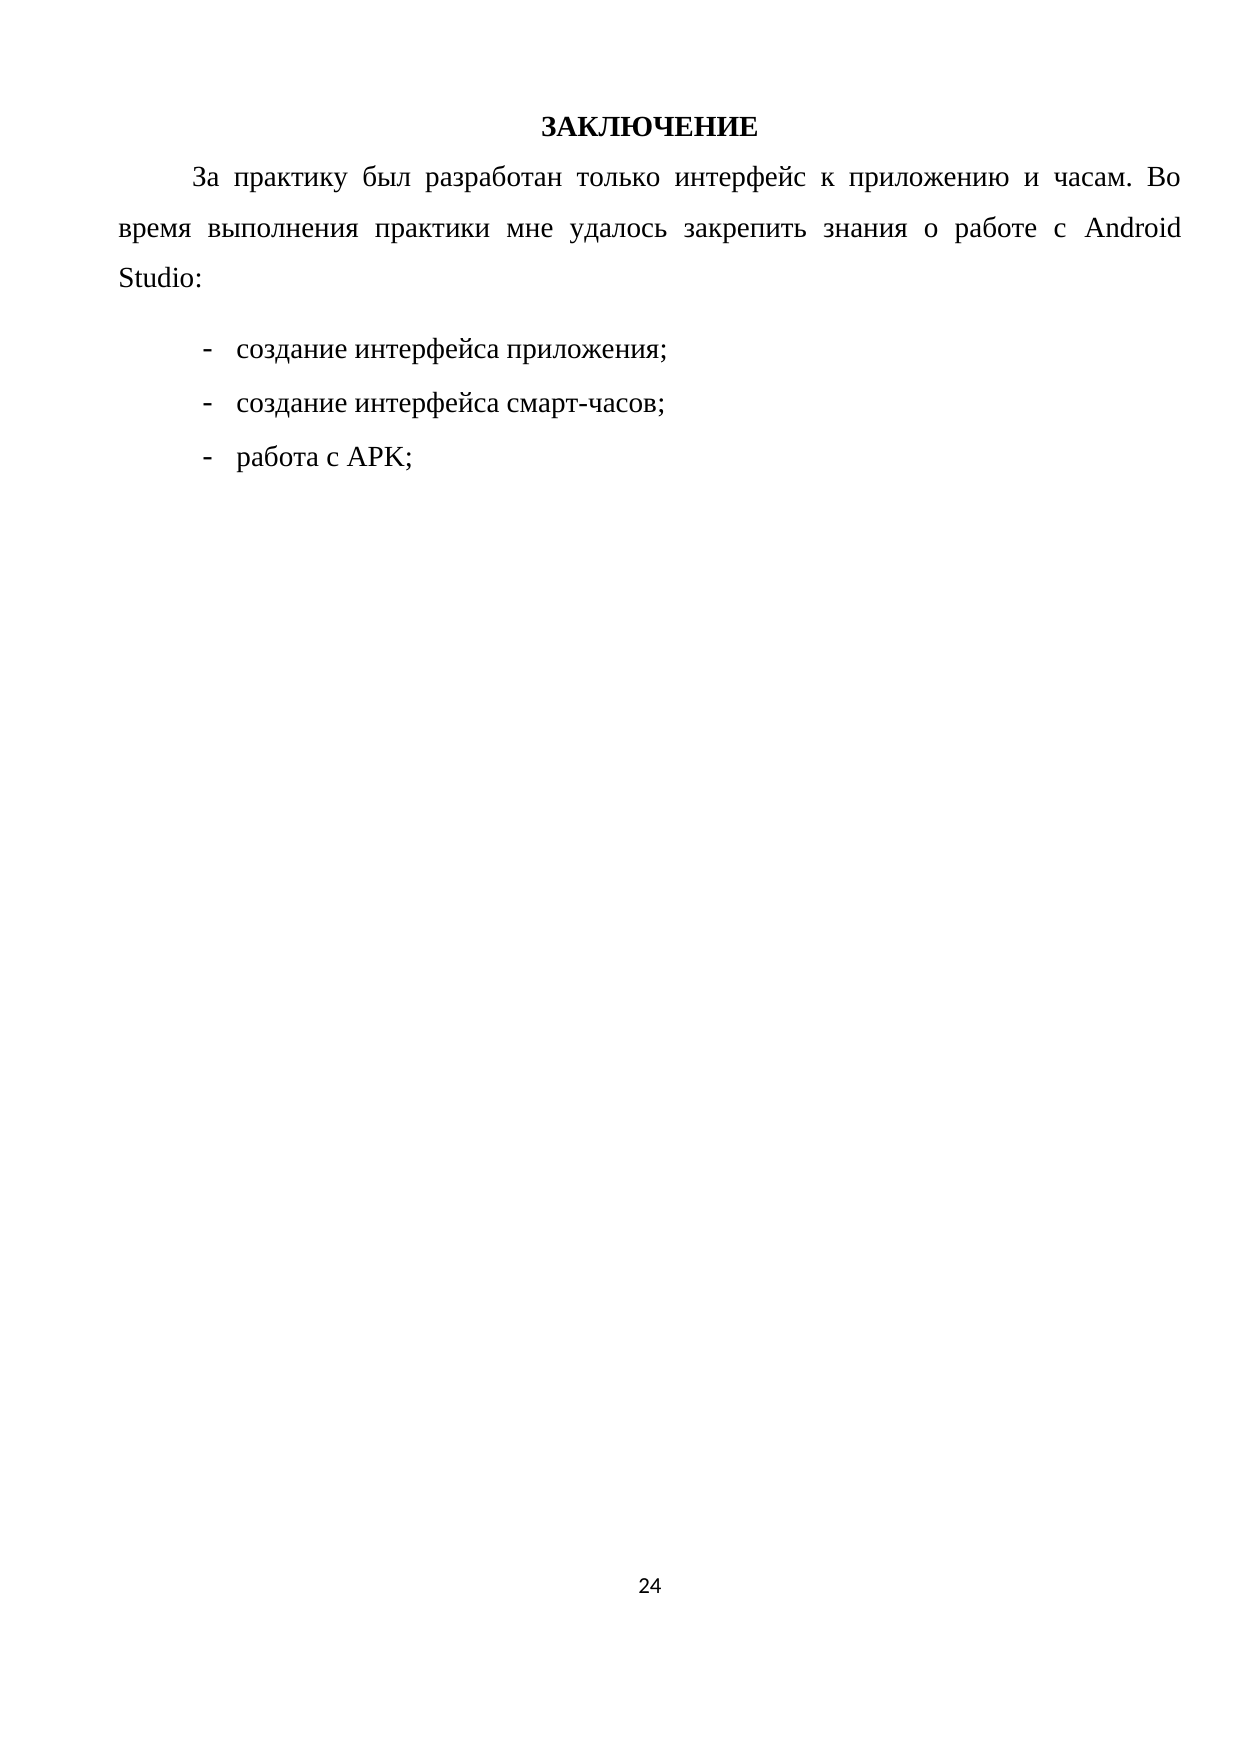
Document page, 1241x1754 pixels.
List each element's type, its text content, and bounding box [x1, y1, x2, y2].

list работа с APK; [199, 439, 1181, 475]
list создание интерфейса смарт-часов; [199, 385, 1181, 421]
subtitle ЗАКЛЮЧЕНИЕ [118, 109, 1181, 143]
text За практику был разработан только интерфейс к приложению и часам. Во время выполнения практики мне удалось закрепить знания о работе с Android Studio: [118, 159, 1181, 293]
list создание интерфейса приложения; [199, 331, 1181, 367]
